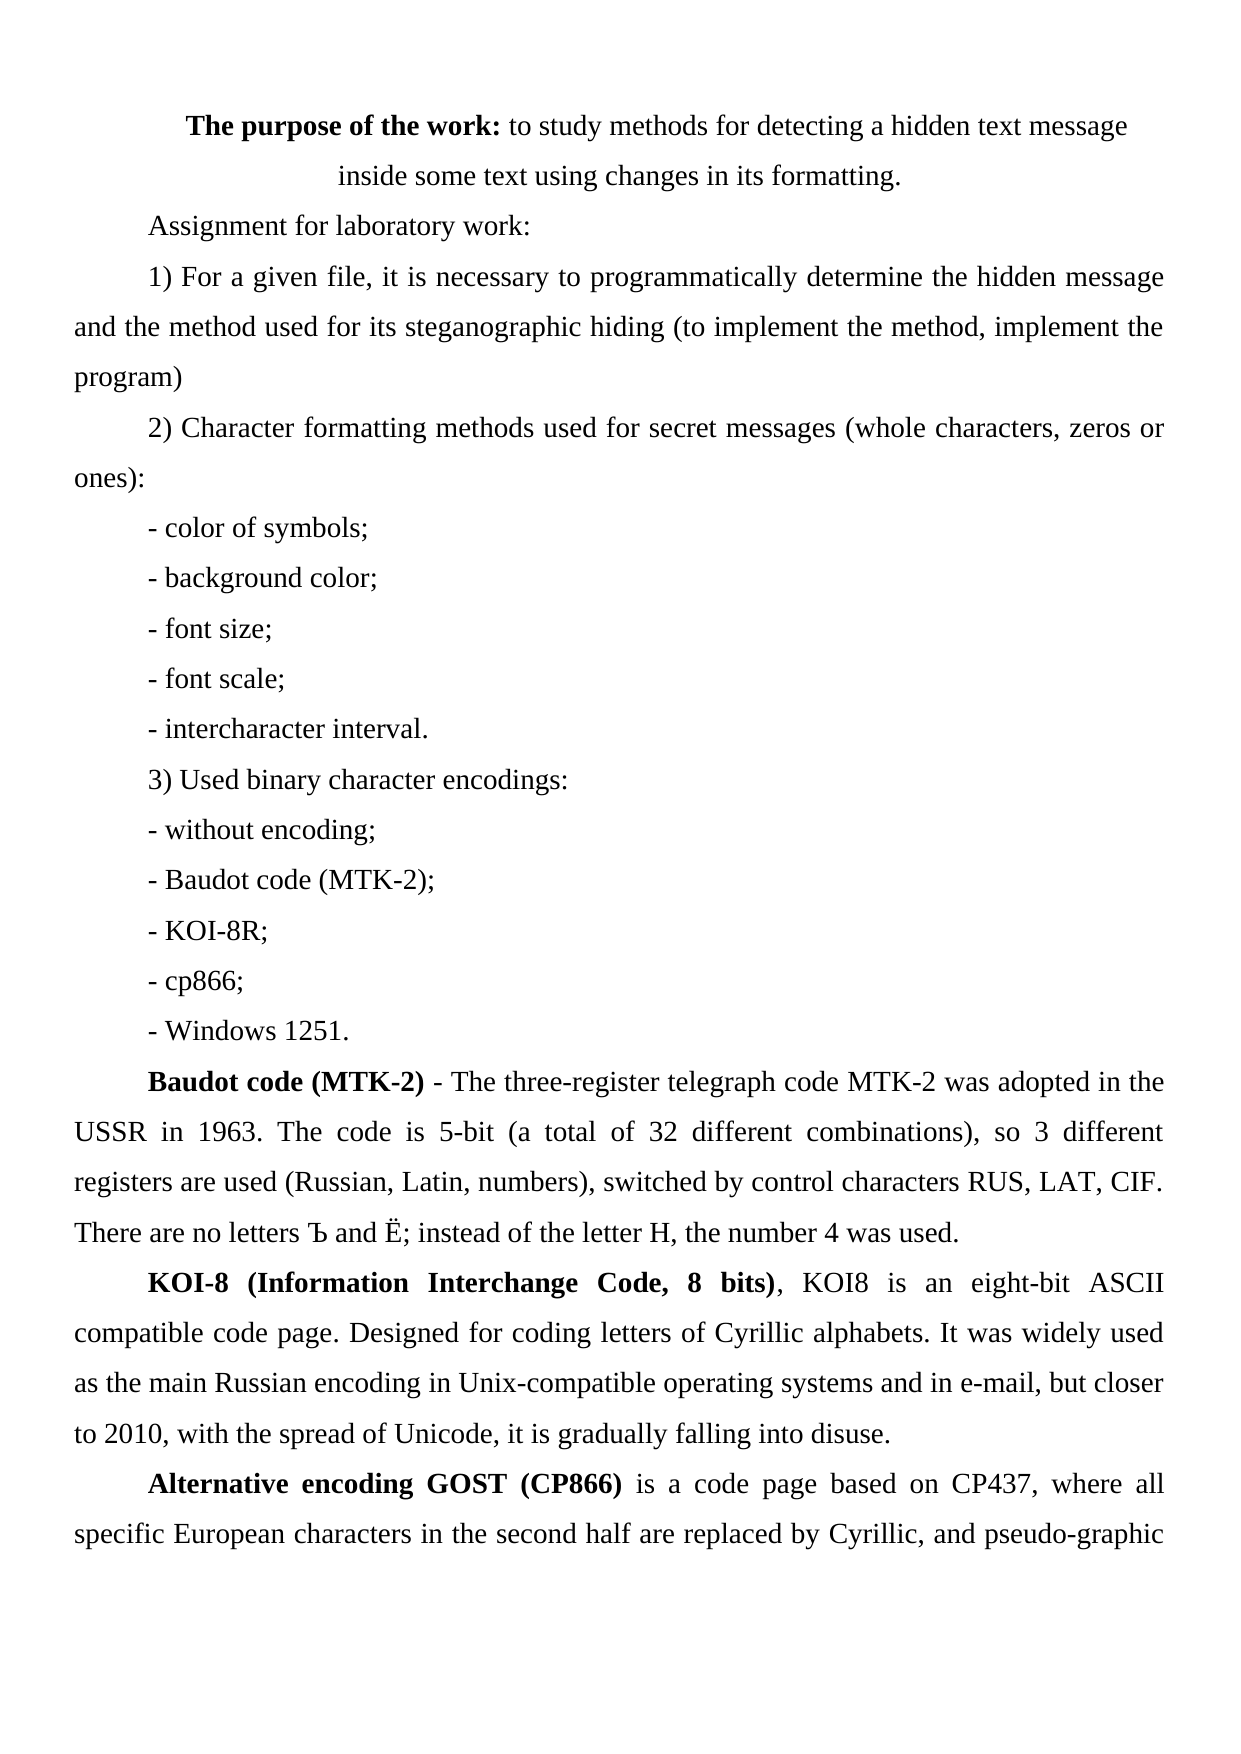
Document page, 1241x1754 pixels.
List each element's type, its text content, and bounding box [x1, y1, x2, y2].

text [74, 108, 1165, 192]
text 1) For a given file, it is necessary to programmatically determine the hidden message and the method used for its steganographic hiding (to implement the method, implement the program) [74, 259, 1165, 393]
text 2) Character formatting methods used for secret messages (whole characters, zeros or ones): [74, 410, 1165, 493]
text KOI-8 (Information Interchange Code, 8 bits), KOI8 is an eight-bit ASCII compatible code page. Designed for coding letters of Cyrillic alphabets. It was widely used as the main Russian encoding in Unix-compatible operating systems and in e-mail, but closer to 2010, with the spread of Unicode, it is gradually falling into disuse. [74, 1265, 1165, 1449]
text Baudot code (MTK-2) - The three-register telegraph code MTK-2 was adopted in the USSR in 1963. The code is 5-bit (a total of 32 different combinations), so 3 different registers are used (Russian, Latin, numbers), switched by control characters RUS, LAT, CIF. There are no letters Ъ and Ё; instead of the letter H, the number 4 was used. [74, 1064, 1165, 1248]
text - without encoding; [74, 812, 1165, 846]
text Assignment for laboratory work: [74, 208, 1165, 242]
text - background color; [74, 561, 1165, 594]
text - intercharacter interval. [74, 712, 1165, 745]
text - Windows 1251. [74, 1013, 1165, 1047]
text 3) Used binary character encodings: [74, 762, 1165, 795]
text - KOI-8R; [74, 913, 1165, 946]
text - color of symbols; [74, 510, 1165, 544]
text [74, 1466, 1165, 1550]
text - Baudot code (MTK-2); [74, 862, 1165, 896]
text - font size; [74, 611, 1165, 644]
text - font scale; [74, 661, 1165, 695]
text - cp866; [74, 963, 1165, 997]
